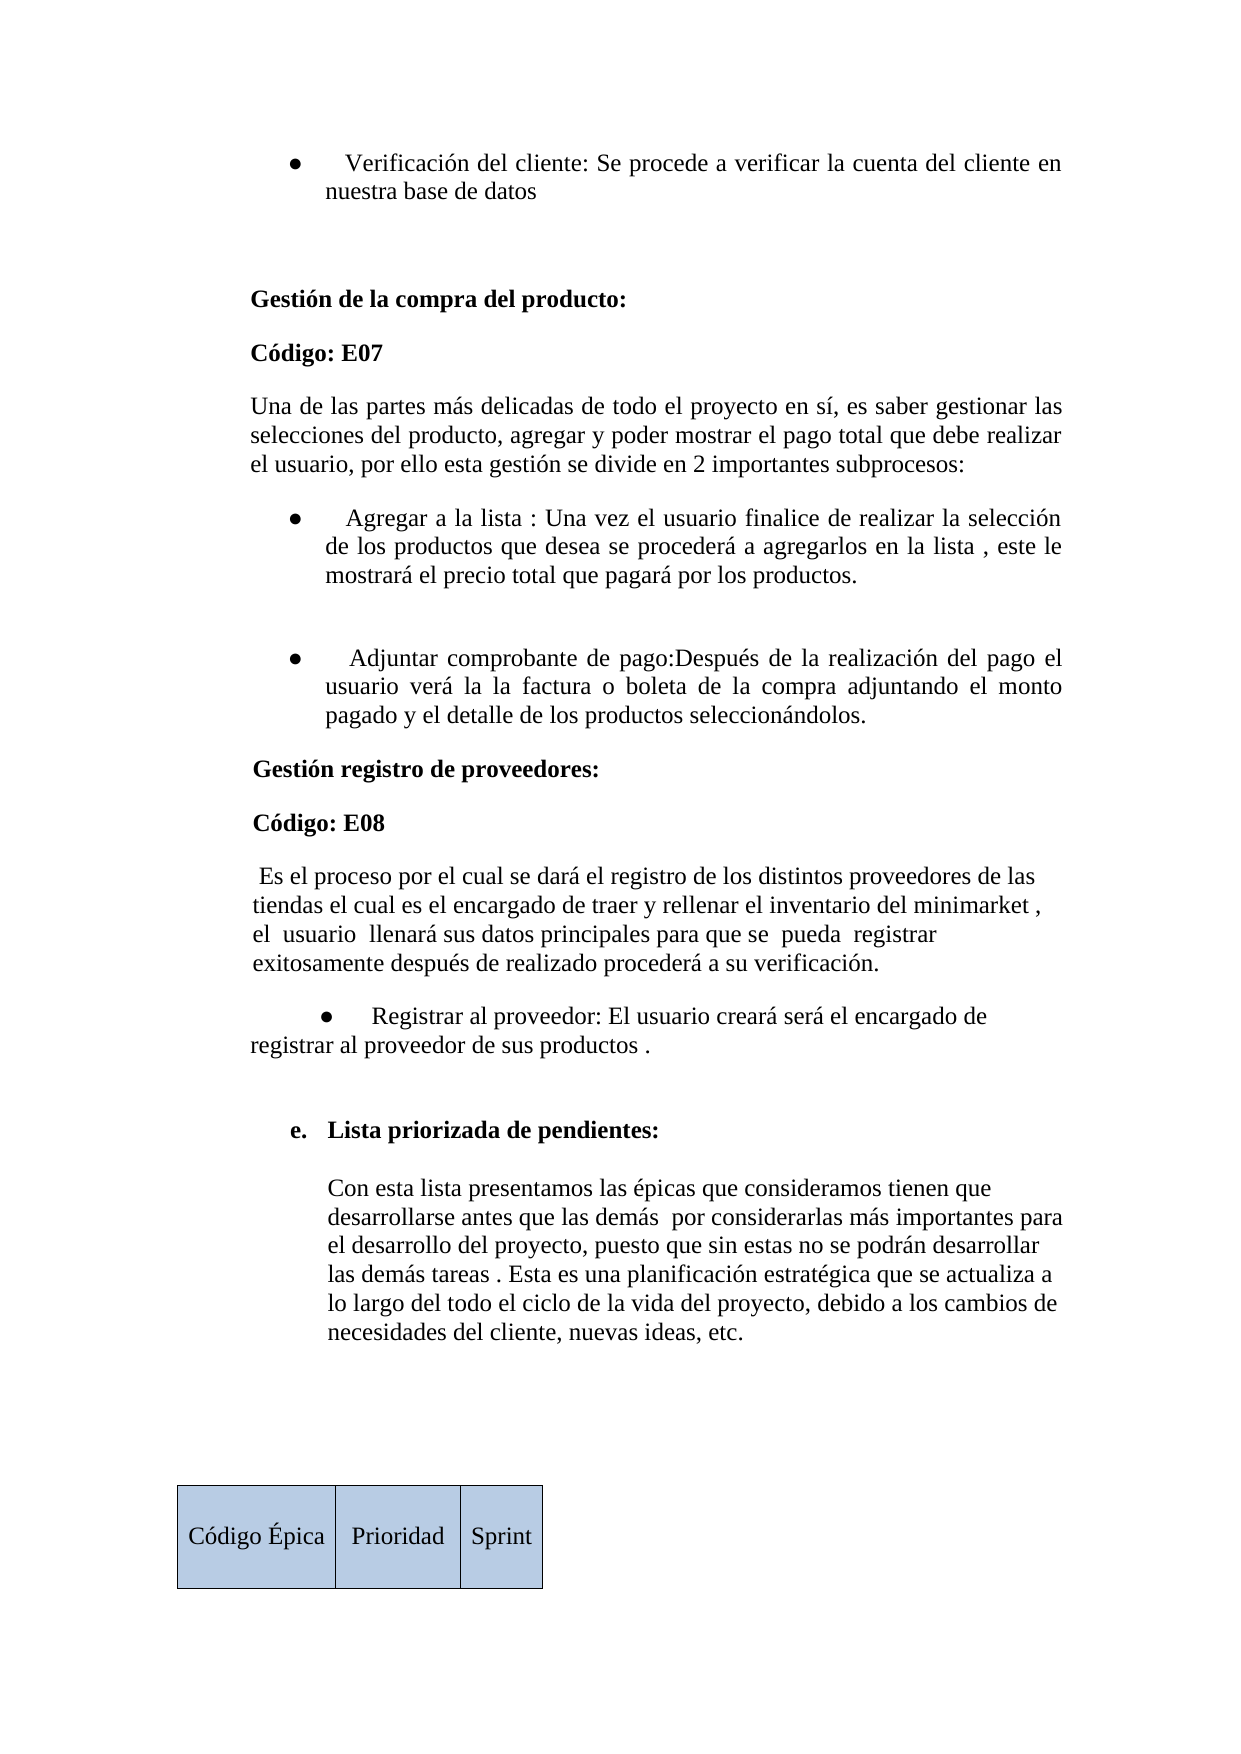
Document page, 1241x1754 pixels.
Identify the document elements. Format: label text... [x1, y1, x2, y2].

text ● Registrar al proveedor: El usuario creará será el encargado de registrar al proveedor de sus productos . [250, 1001, 1063, 1059]
text ● Adjuntar comprobante de pago:Después de la realización del pago el usuario verá la la factura o boleta de la compra adjuntando el monto pagado y el detalle de los productos seleccionándolos. [288, 643, 1063, 729]
text Gestión de la compra del producto: [250, 284, 1063, 313]
text Código: E07 [250, 338, 1063, 366]
table_header Código Épica [178, 1486, 335, 1588]
text Es el proceso por el cual se dará el registro de los distintos proveedores de las tiendas el cual es el encargado de traer y rellenar el inventario del minimarket , el usuario llenará sus datos principales para que se pueda registrar exitosamente después de realizado procederá a su verificación. [252, 861, 1063, 976]
text Código: E08 [177, 808, 1063, 836]
list Lista priorizada de pendientes: [290, 1116, 1063, 1144]
text ● Verificación del cliente: Se procede a verificar la cuenta del cliente en nuestra base de datos [288, 148, 1063, 205]
text Gestión registro de proveedores: [177, 754, 1063, 783]
text Una de las partes más delicadas de todo el proyecto en sí, es saber gestionar las selecciones del producto, agregar y poder mostrar el pago total que debe realizar el usuario, por ello esta gestión se divide en 2 importantes subprocesos: [250, 391, 1063, 478]
table_header Sprint [461, 1486, 542, 1588]
text ● Agregar a la lista : Una vez el usuario finalice de realizar la selección de los productos que desea se procederá a agregarlos en la lista , este le mostrará el precio total que pagará por los productos. [288, 503, 1063, 589]
table_header Prioridad [336, 1486, 460, 1588]
text Con esta lista presentamos las épicas que consideramos tienen que desarrollarse antes que las demás por considerarlas más importantes para el desarrollo del proyecto, puesto que sin estas no se podrán desarrollar las demás tareas . Esta es una planificación estratégica que se actualiza a lo largo del todo el ciclo de la vida del proyecto, debido a los cambios de necesidades del cliente, nuevas ideas, etc. [327, 1173, 1063, 1346]
